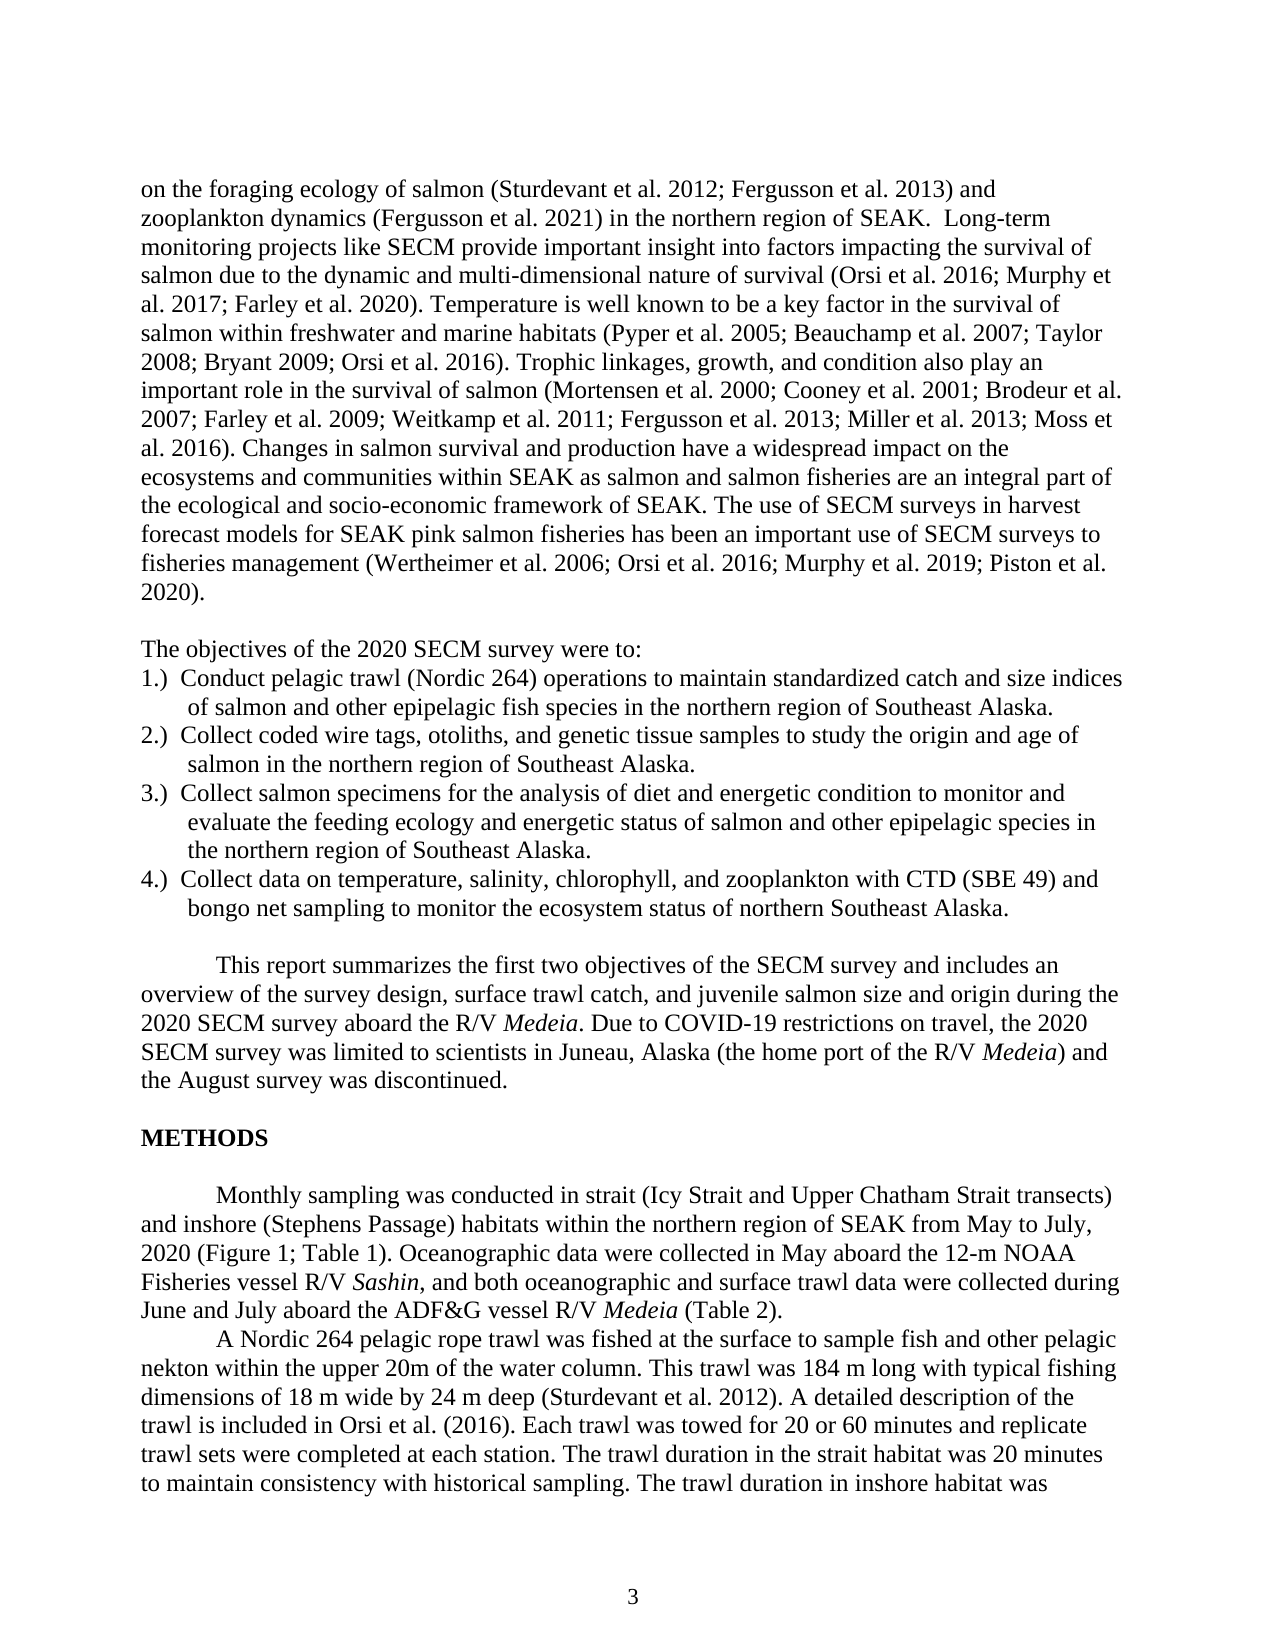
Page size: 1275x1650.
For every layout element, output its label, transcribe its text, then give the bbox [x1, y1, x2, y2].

text The objectives of the 2020 SECM survey were to: [141, 634, 1125, 663]
text 4.) Collect data on temperature, salinity, chlorophyll, and zooplankton with CTD (SBE 49) and bongo net sampling to monitor the ecosystem status of northern Southeast Alaska. [141, 864, 1125, 922]
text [141, 1324, 1125, 1497]
text 2.) Collect coded wire tags, otoliths, and genetic tissue samples to study the origin and age of salmon in the northern region of Southeast Alaska. [141, 720, 1125, 778]
text 3.) Collect salmon specimens for the analysis of diet and energetic condition to monitor and evaluate the feeding ecology and energetic status of salmon and other epipelagic species in the northern region of Southeast Alaska. [141, 778, 1125, 864]
text 1.) Conduct pelagic trawl (Nordic 264) operations to maintain standardized catch and size indices of salmon and other epipelagic fish species in the northern region of Southeast Alaska. [141, 663, 1125, 720]
text Monthly sampling was conducted in strait (Icy Strait and Upper Chatham Strait transects) and inshore (Stephens Passage) habitats within the northern region of SEAK from May to July, 2020 (Figure 1; Table 1). Oceanographic data were collected in May aboard the 12-m NOAA Fisheries vessel R/V Sashin, and both oceanographic and surface trawl data were collected during June and July aboard the ADF&G vessel R/V Medeia (Table 2). [141, 1180, 1125, 1324]
text METHODS [141, 1123, 1125, 1152]
text This report summarizes the first two objectives of the SECM survey and includes an overview of the survey design, surface trawl catch, and juvenile salmon size and origin during the 2020 SECM survey aboard the R/V Medeia. Due to COVID-19 restrictions on travel, the 2020 SECM survey was limited to scientists in Juneau, Alaska (the home port of the R/V Medeia) and the August survey was discontinued. [141, 950, 1125, 1094]
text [141, 174, 1125, 605]
